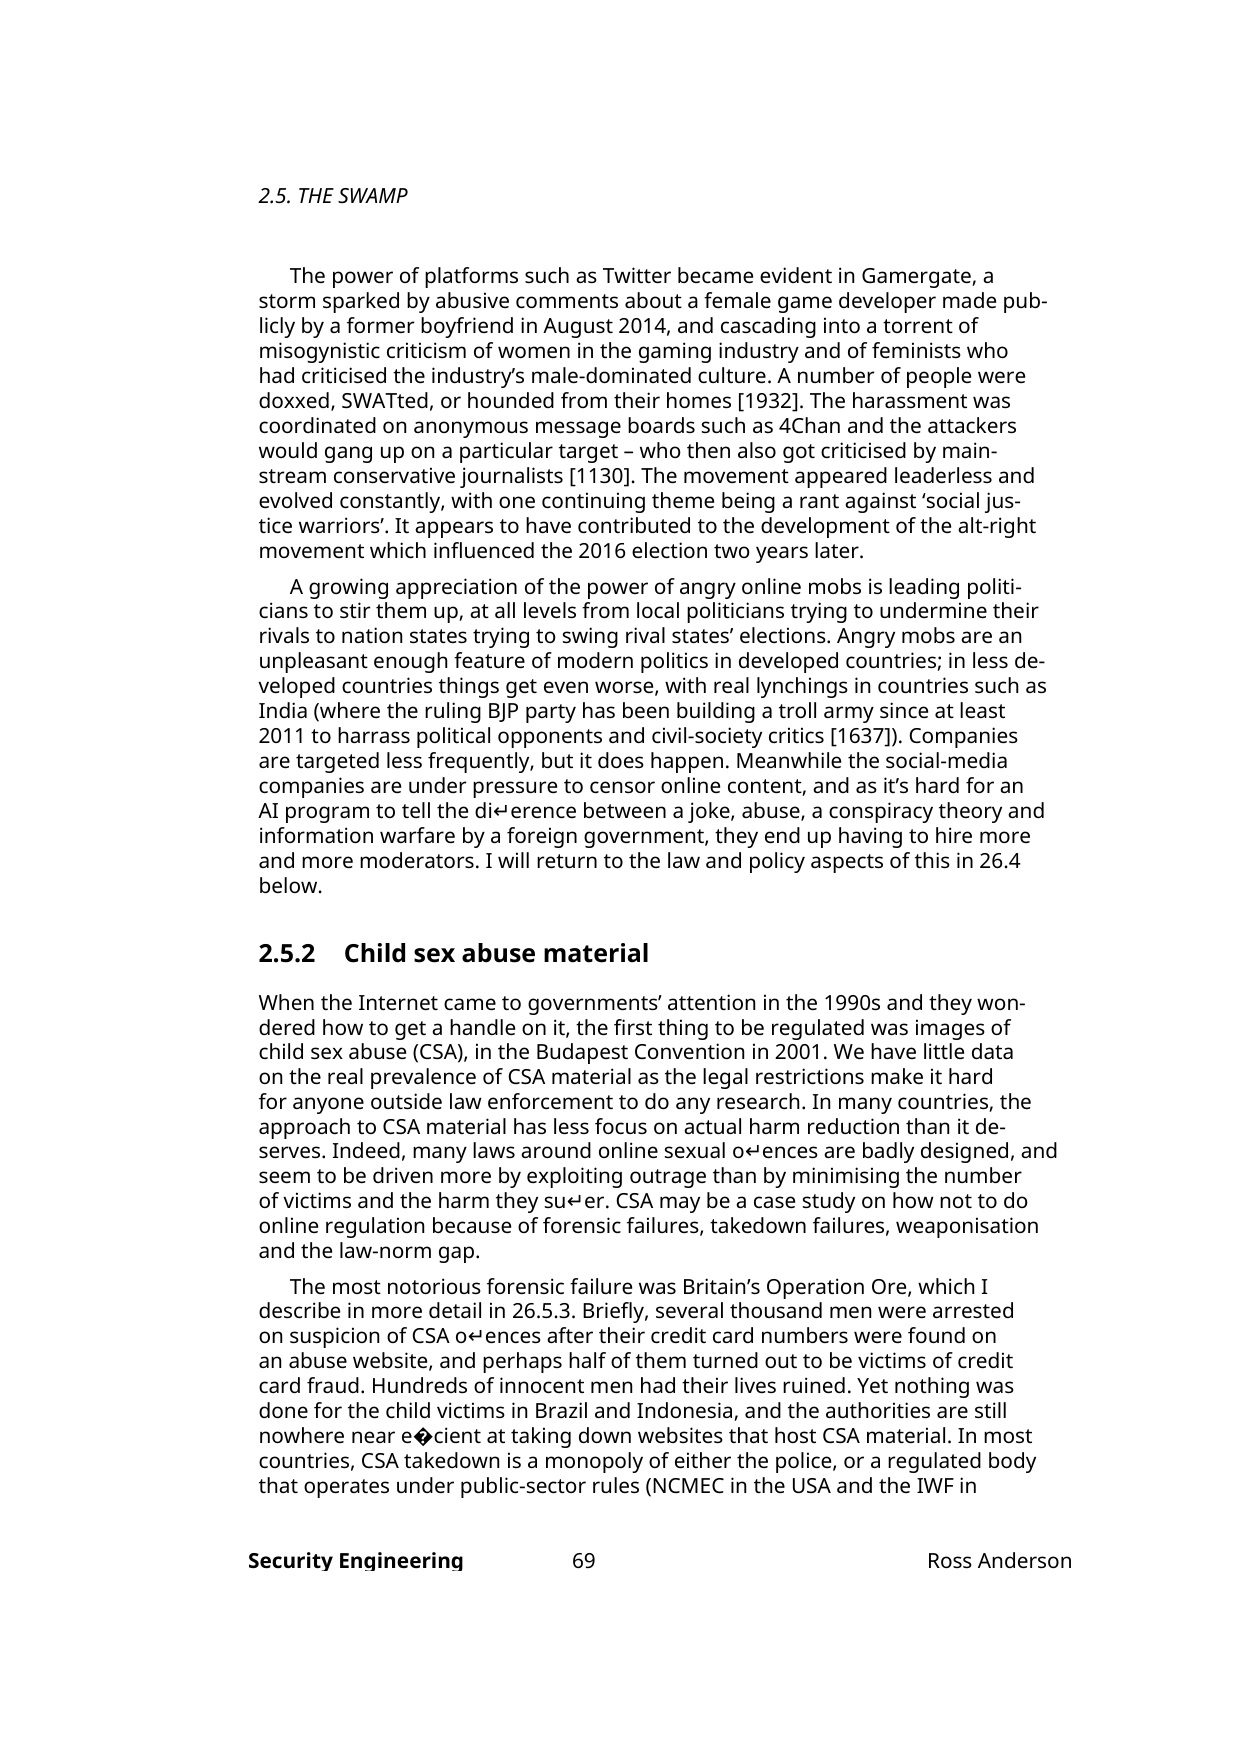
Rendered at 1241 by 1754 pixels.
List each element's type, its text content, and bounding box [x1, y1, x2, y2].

table_header Security Engineering [194, 1525, 507, 1570]
text describe in more detail in 26.5.3. Brieﬂy, several thousand men were arrested on suspicion of CSA o↵ences after their credit card numbers were found on an abuse website, and perhaps half of them turned out to be victims of credit card fraud. Hundreds of innocent men had their lives ruined. Yet nothing was done for the child victims in Brazil and Indonesia, and the authorities are still nowhere near e�cient at taking down websites that host CSA material. In most countries, CSA takedown is a monopoly of either the police, or a regulated body that operates under public-sector rules (NCMEC in the USA and the IWF in [150, 1298, 1090, 1498]
text 2.5.2 Child sex abuse material [150, 943, 1090, 968]
text 2.5. THE SWAMP [150, 187, 1090, 208]
text When the Internet came to governments’ attention in the 1990s and they won- dered how to get a handle on it, the ﬁrst thing to be regulated was images of child sex abuse (CSA), in the Budapest Convention in 2001. We have little data on the real prevalence of CSA material as the legal restrictions make it hard for anyone outside law enforcement to do any research. In many countries, the approach to CSA material has less focus on actual harm reduction than it de- serves. Indeed, many laws around online sexual o↵ences are badly designed, and seem to be driven more by exploiting outrage than by minimising the number of victims and the harm they su↵er. CSA may be a case study on how not to do online regulation because of forensic failures, takedown failures, weaponisation and the law-norm gap. [150, 990, 1090, 1263]
table_header Ross Anderson [821, 1525, 1134, 1570]
text The most notorious forensic failure was Britain’s Operation Ore, which I [150, 1278, 1090, 1298]
text cians to stir them up, at all levels from local politicians trying to undermine their rivals to nation states trying to swing rival states’ elections. Angry mobs are an unpleasant enough feature of modern politics in developed countries; in less de- veloped countries things get even worse, with real lynchings in countries such as India (where the ruling BJP party has been building a troll army since at least 2011 to harrass political opponents and civil-society critics [1637]). Companies are targeted less frequently, but it does happen. Meanwhile the social-media companies are under pressure to censor online content, and as it’s hard for an AI program to tell the di↵erence between a joke, abuse, a conspiracy theory and information warfare by a foreign government, they end up having to hire more and more moderators. I will return to the law and policy aspects of this in 26.4 below. [150, 598, 1090, 898]
text A growing appreciation of the power of angry online mobs is leading politi- [150, 577, 1090, 598]
text storm sparked by abusive comments about a female game developer made pub- licly by a former boyfriend in August 2014, and cascading into a torrent of misogynistic criticism of women in the gaming industry and of feminists who had criticised the industry’s male-dominated culture. A number of people were doxxed, SWATted, or hounded from their homes [1932]. The harassment was coordinated on anonymous message boards such as 4Chan and the attackers would gang up on a particular target – who then also got criticised by main- stream conservative journalists [1130]. The movement appeared leaderless and evolved constantly, with one continuing theme being a rant against ‘social jus- tice warriors’. It appears to have contributed to the development of the alt-right movement which inﬂuenced the 2016 election two years later. [150, 288, 1090, 563]
table_header 69 [507, 1525, 821, 1570]
text The power of platforms such as Twitter became evident in Gamergate, a [150, 267, 1090, 288]
